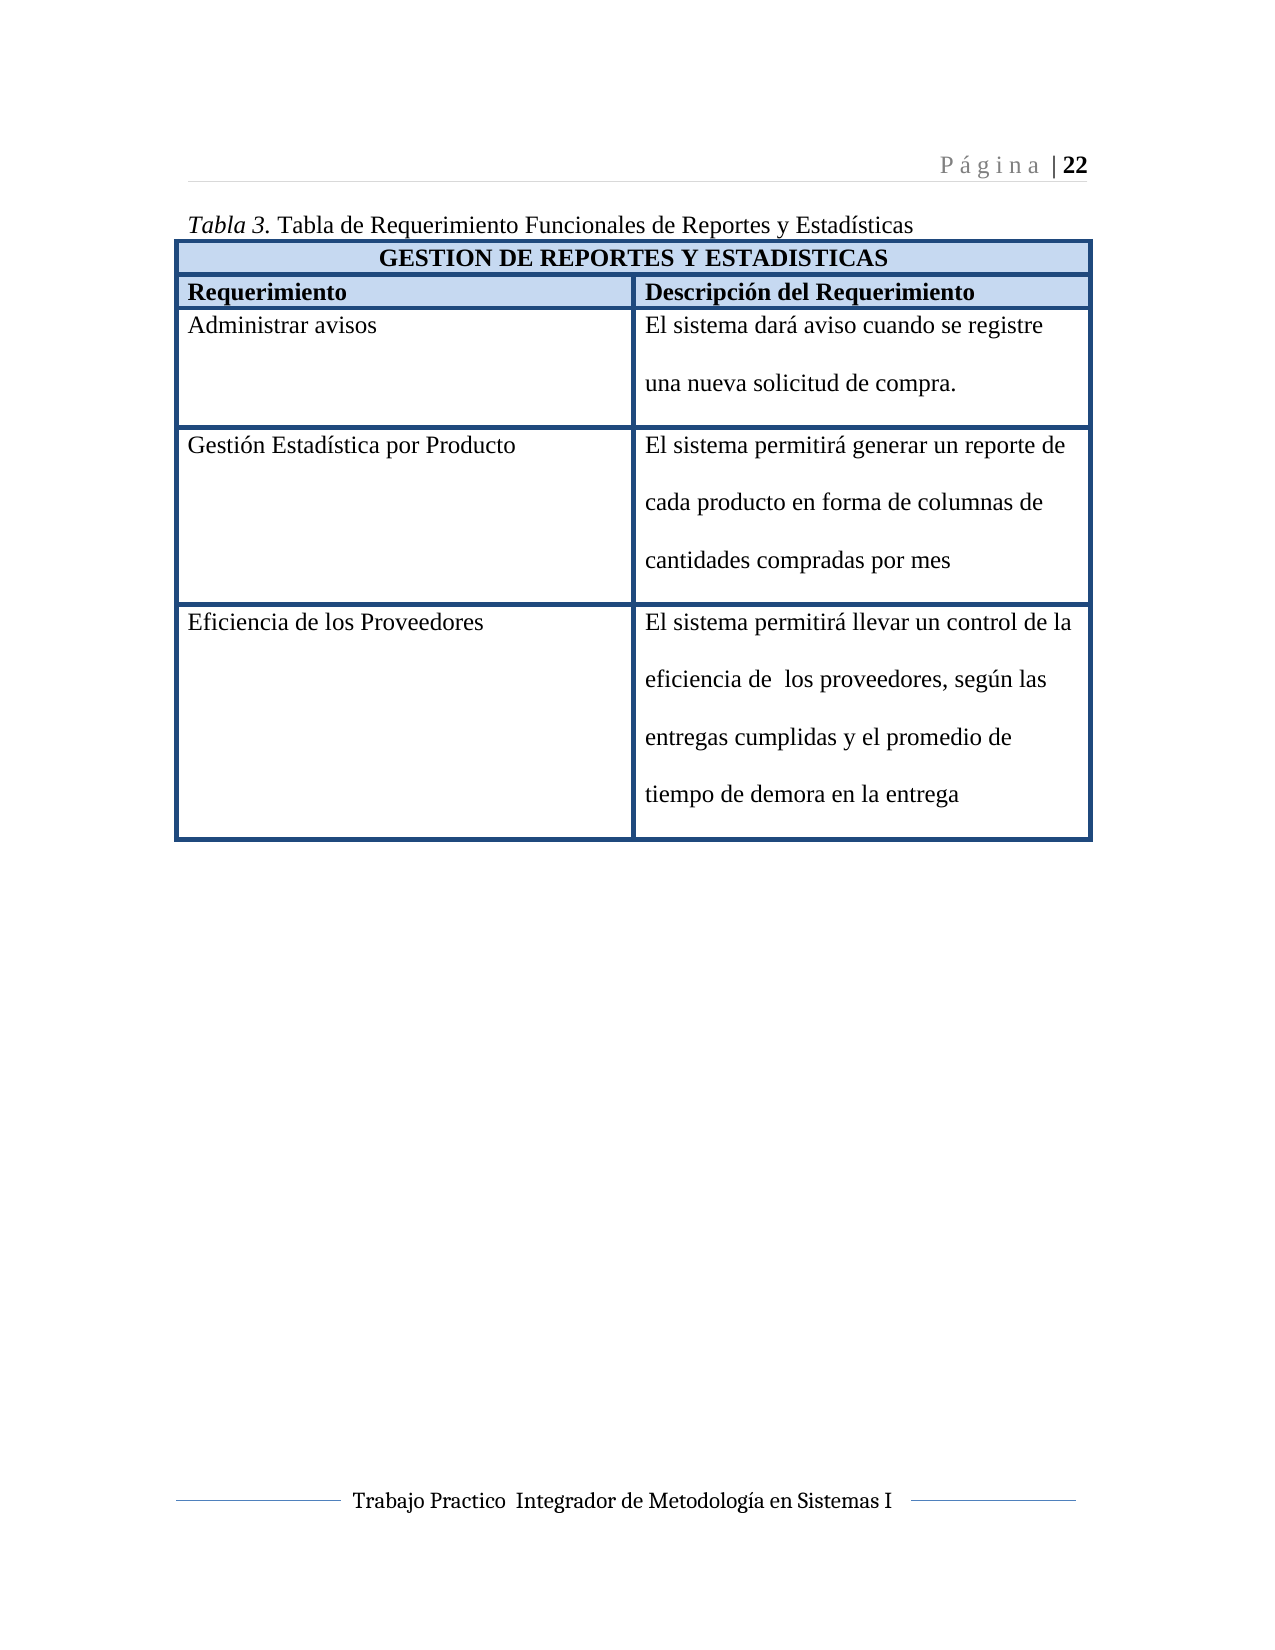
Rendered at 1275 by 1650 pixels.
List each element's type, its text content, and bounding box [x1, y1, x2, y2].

table_cell Descripción del Requerimiento [636, 277, 1088, 306]
table_cell El sistema dará aviso cuando se registre una nueva solicitud de compra. [636, 310, 1088, 425]
table_cell Administrar avisos [179, 310, 631, 425]
table_cell Eficiencia de los Proveedores [179, 607, 631, 837]
table_cell Requerimiento [179, 277, 631, 306]
table_header GESTION DE REPORTES Y ESTADISTICAS [179, 243, 1088, 272]
table_cell Gestión Estadística por Producto [179, 430, 631, 602]
text Tabla 3. Tabla de Requerimiento Funcionales de Reportes y Estadísticas [187, 210, 1087, 239]
table_cell El sistema permitirá generar un reporte de cada producto en forma de columnas de cantidades compradas por mes [636, 430, 1088, 602]
table_cell El sistema permitirá llevar un control de la eficiencia de los proveedores, según las entregas cumplidas y el promedio de tiempo de demora en la entrega [636, 607, 1088, 837]
